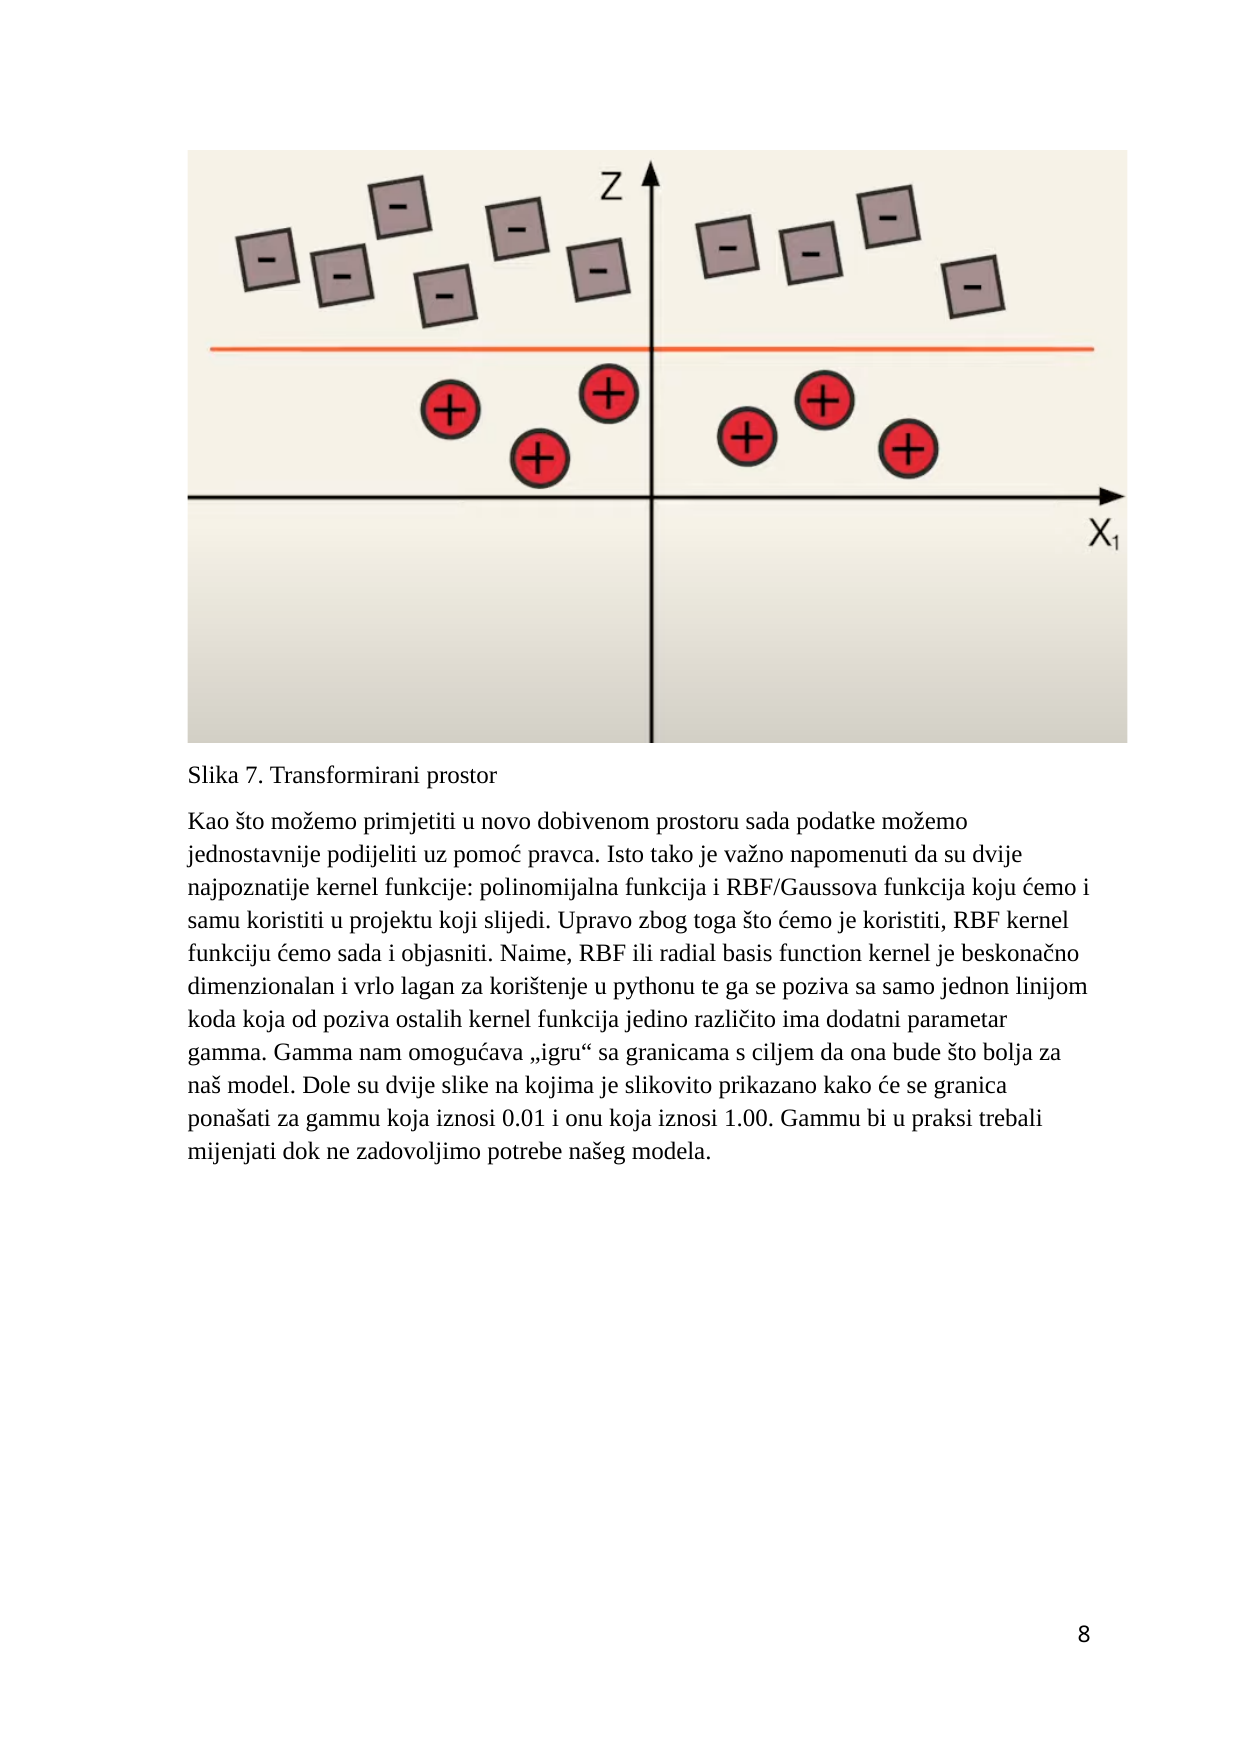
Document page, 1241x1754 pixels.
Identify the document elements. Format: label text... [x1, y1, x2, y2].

text Kao što možemo primjetiti u novo dobivenom prostoru sada podatke možemo jednostavnije podijeliti uz pomoć pravca. Isto tako je važno napomenuti da su dvije najpoznatije kernel funkcije: polinomijalna funkcija i RBF/Gaussova funkcija koju ćemo i samu koristiti u projektu koji slijedi. Upravo zbog toga što ćemo je koristiti, RBF kernel funkciju ćemo sada i objasniti. Naime, RBF ili radial basis function kernel je beskonačno dimenzionalan i vrlo lagan za korištenje u pythonu te ga se poziva sa samo jednon linijom koda koja od poziva ostalih kernel funkcija jedino različito ima dodatni parametar gamma. Gamma nam omogućava „igru“ sa granicama s ciljem da ona bude što bolja za naš model. Dole su dvije slike na kojima je slikovito prikazano kako će se granica ponašati za gammu koja iznosi 0.01 i onu koja iznosi 1.00. Gammu bi u praksi trebali mijenjati dok ne zadovoljimo potrebe našeg modela. [187, 806, 1090, 1165]
text Slika 7. Transformirani prostor [187, 760, 1090, 789]
picture [187, 150, 1128, 743]
